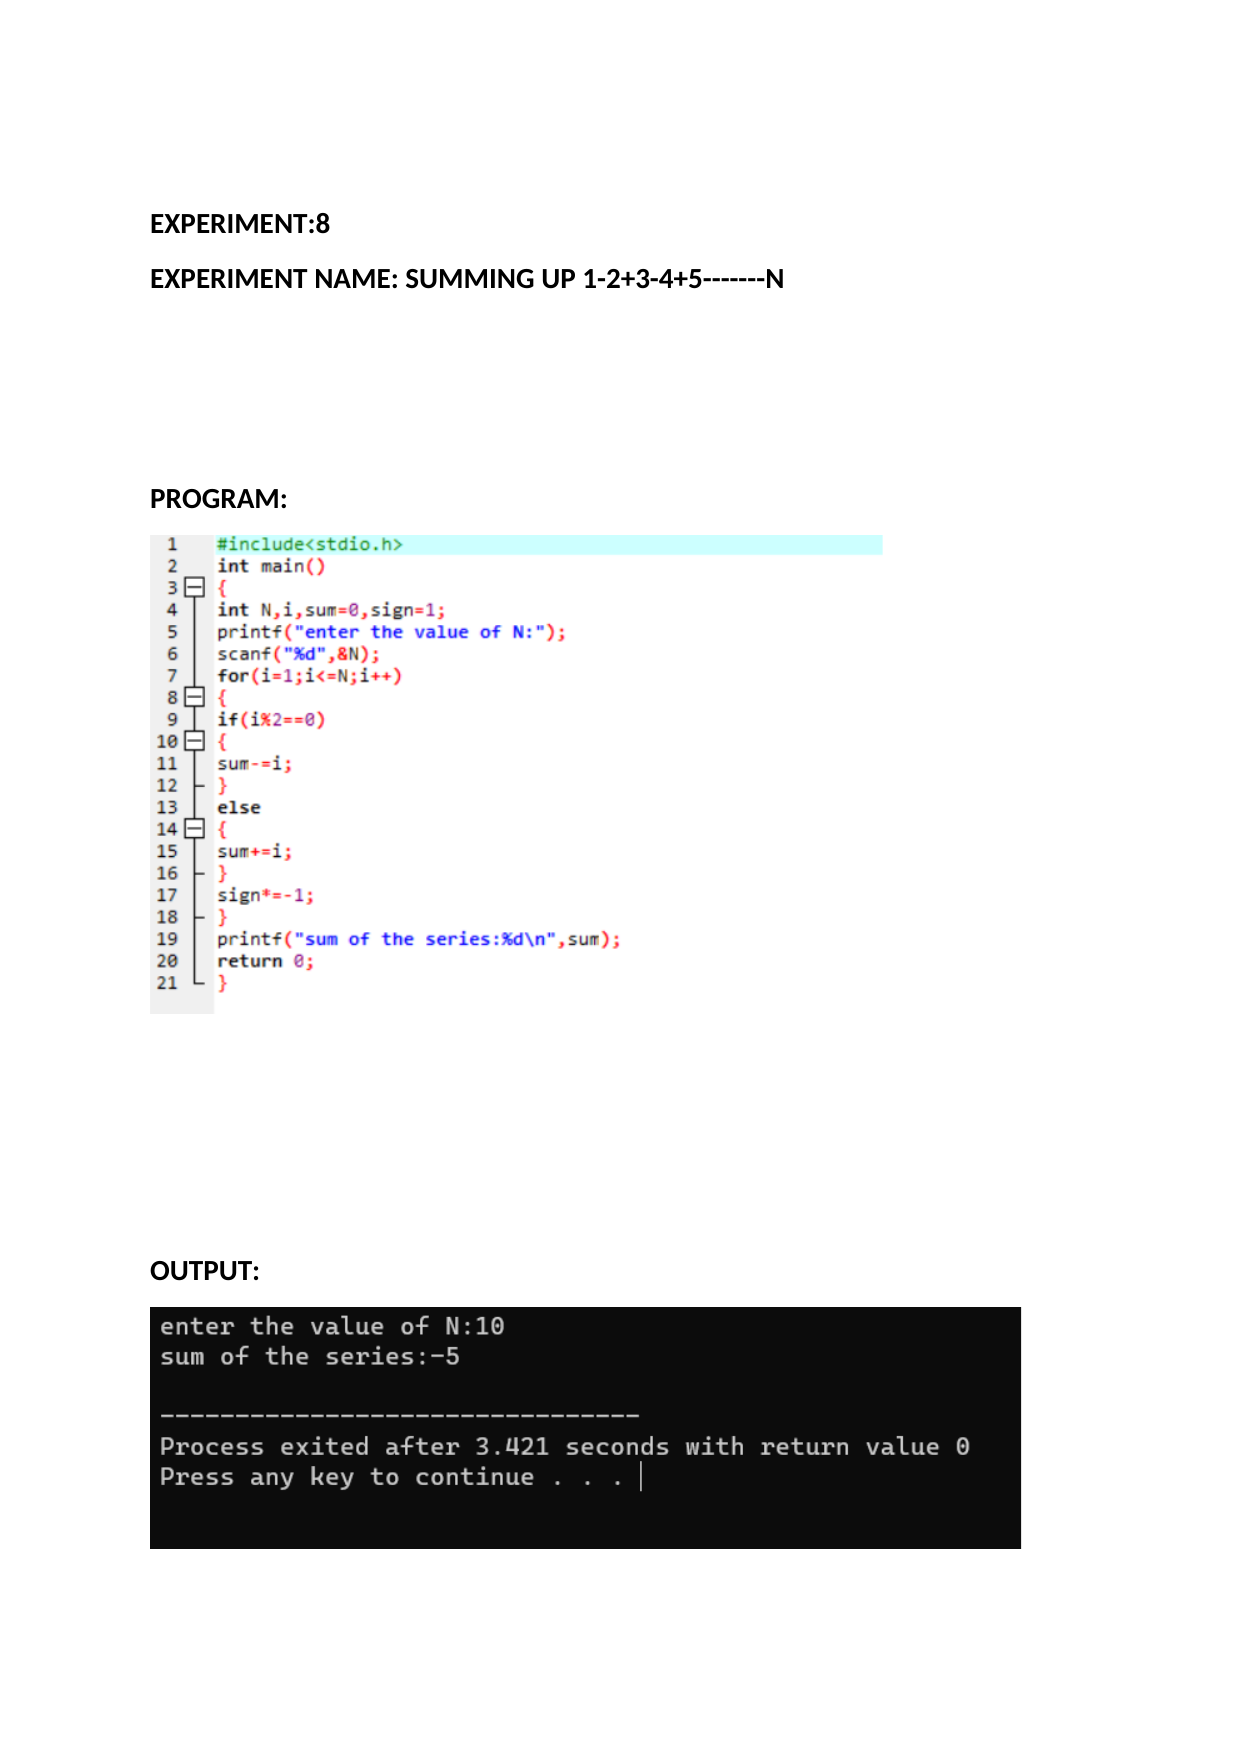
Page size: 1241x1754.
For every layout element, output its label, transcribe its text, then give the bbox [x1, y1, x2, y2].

picture [150, 1307, 1022, 1549]
picture [150, 535, 883, 1014]
text PROGRAM: [150, 481, 1090, 516]
text EXPERIMENT:8 [150, 205, 1090, 241]
text OUTPUT: [150, 1252, 1090, 1288]
text EXPERIMENT NAME: SUMMING UP 1-2+3-4+5-------N [150, 260, 1090, 296]
